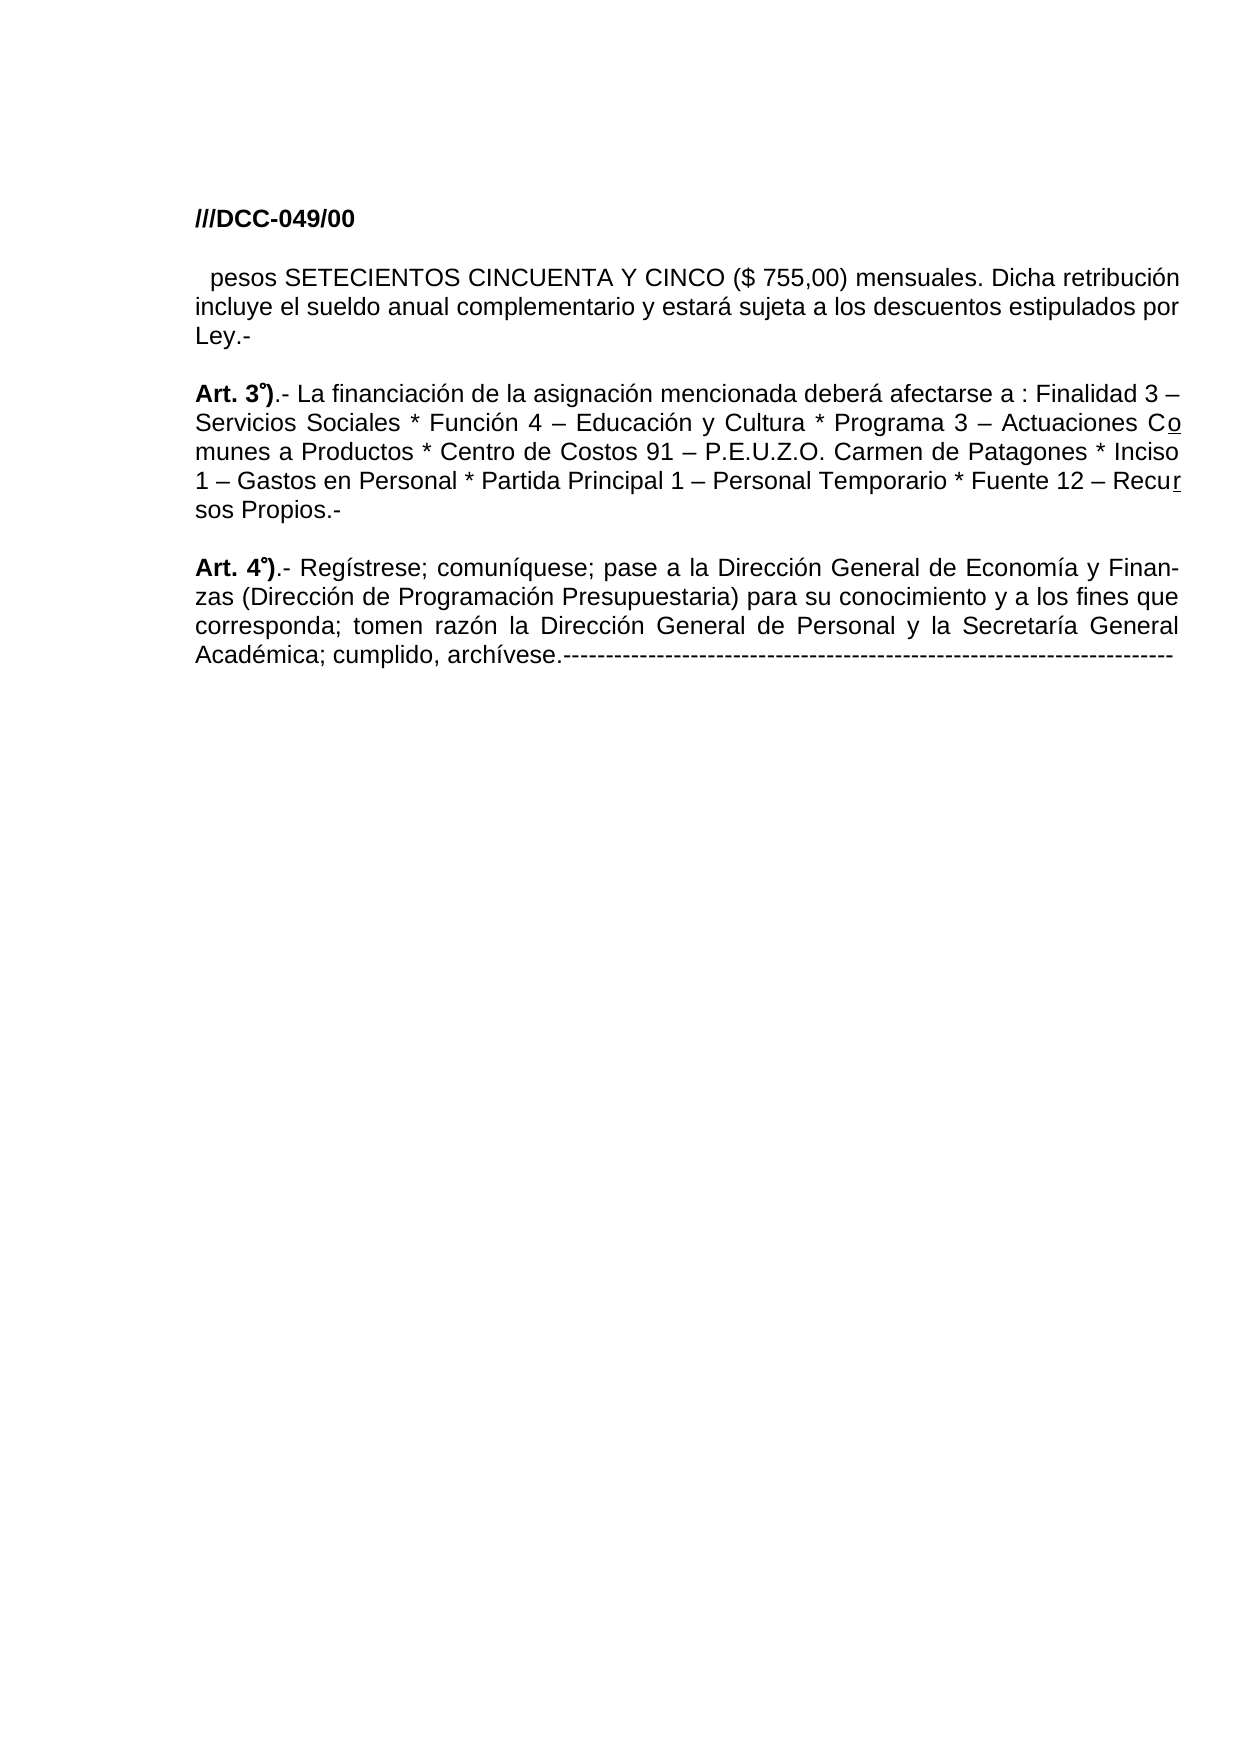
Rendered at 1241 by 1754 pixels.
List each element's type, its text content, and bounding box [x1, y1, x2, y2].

text Art. 3).- La financiación de la asignación mencionada deberá afectarse a : Finalidad 3 – Servicios Sociales * Función 4 – Educación y Cultura * Programa 3 – Actuaciones Co munes a Productos * Centro de Costos 91 – P.E.U.Z.O. Carmen de Patagones * Inciso 1 – Gastos en Personal * Partida Principal 1 – Personal Temporario * Fuente 12 – Recur sos Propios.- [195, 379, 1181, 524]
text Art. 4).- Regístrese; comuníquese; pase a la Dirección General de Economía y Finan-zas (Dirección de Programación Presupuestaria) para su conocimiento y a los fines que corresponda; tomen razón la Dirección General de Personal y la Secretaría General Académica; cumplido, archívese.------------------------------------------------------------------------ [195, 553, 1181, 669]
subtitle ///DCC-049/00 [195, 204, 1181, 233]
text pesos SETECIENTOS CINCUENTA Y CINCO ($ 755,00) mensuales. Dicha retribución incluye el sueldo anual complementario y estará sujeta a los descuentos estipulados por Ley.- [195, 262, 1181, 350]
